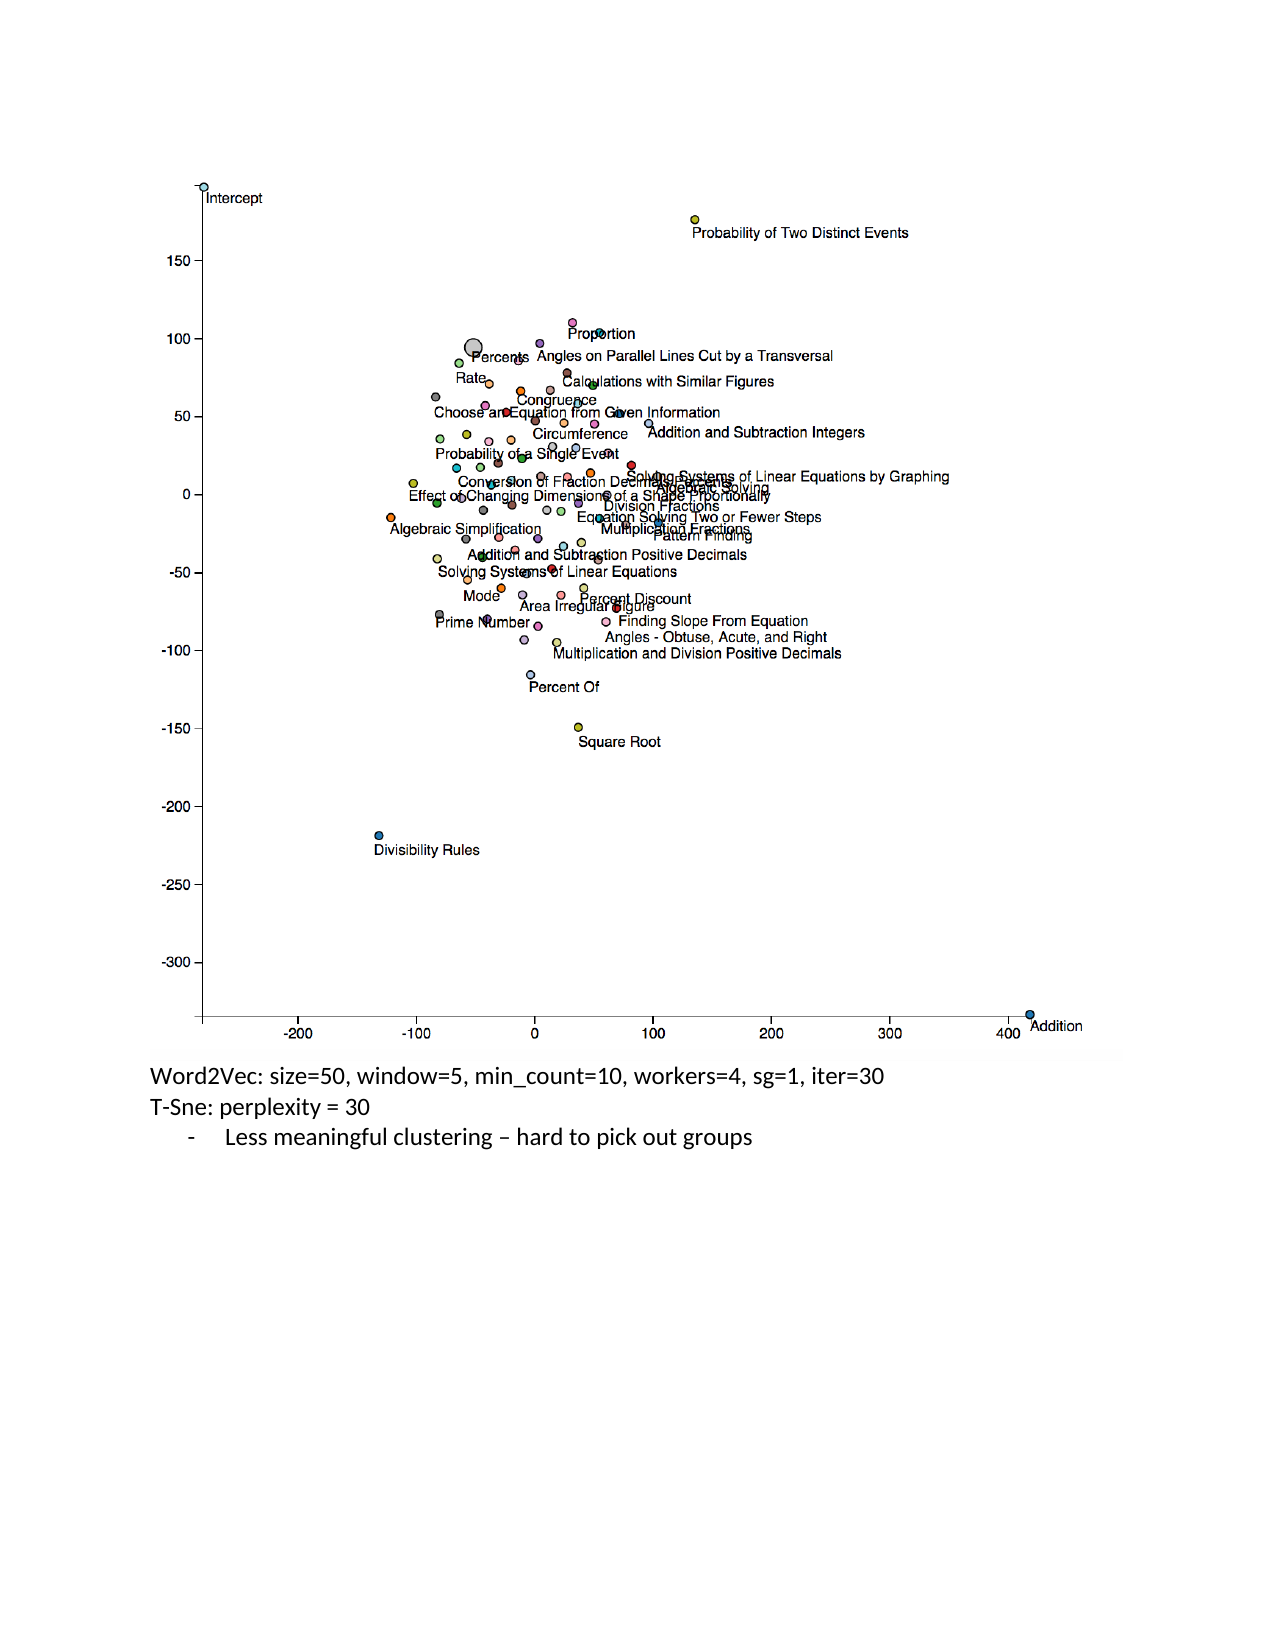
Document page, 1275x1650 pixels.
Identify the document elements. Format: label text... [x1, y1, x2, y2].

picture [150, 150, 1123, 1061]
list Less meaningful clustering – hard to pick out groups [187, 1121, 1125, 1152]
text T-Sne: perplexity = 30 [150, 1091, 1125, 1121]
text Word2Vec: size=50, window=5, min_count=10, workers=4, sg=1, iter=30 [150, 1060, 1125, 1091]
